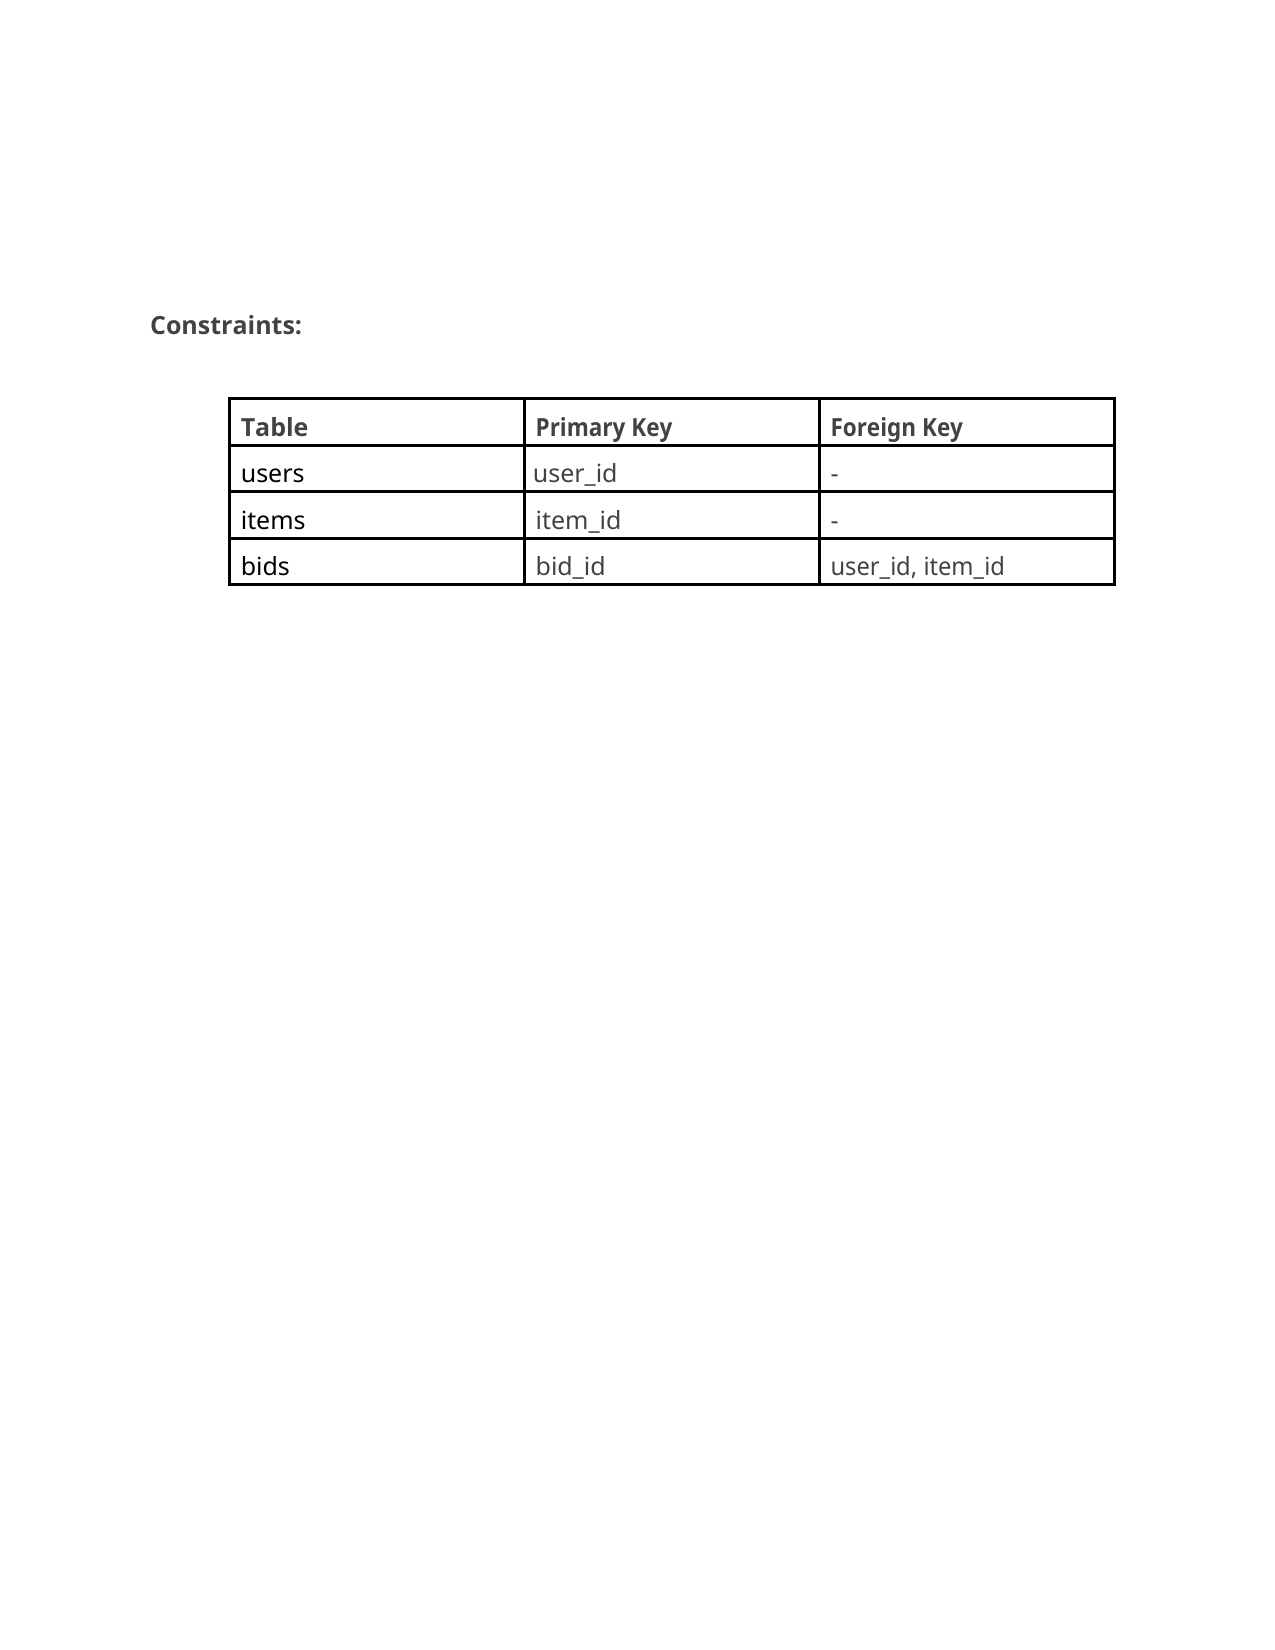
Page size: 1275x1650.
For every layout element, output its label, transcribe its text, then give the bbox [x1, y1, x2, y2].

table_cell items [231, 493, 523, 537]
subtitle Constraints: [150, 307, 1139, 342]
table_header Primary Key [526, 400, 818, 444]
table_cell bids [231, 540, 523, 583]
table_cell user_id [526, 447, 818, 490]
table_cell bid_id [526, 540, 818, 583]
table_cell item_id [526, 493, 818, 537]
table_cell users [231, 447, 523, 490]
table_cell - [821, 493, 1113, 537]
table_header Table [231, 400, 523, 444]
table_header Foreign Key [821, 400, 1113, 444]
table_cell user_id, item_id [821, 540, 1113, 583]
table_cell - [821, 447, 1113, 490]
